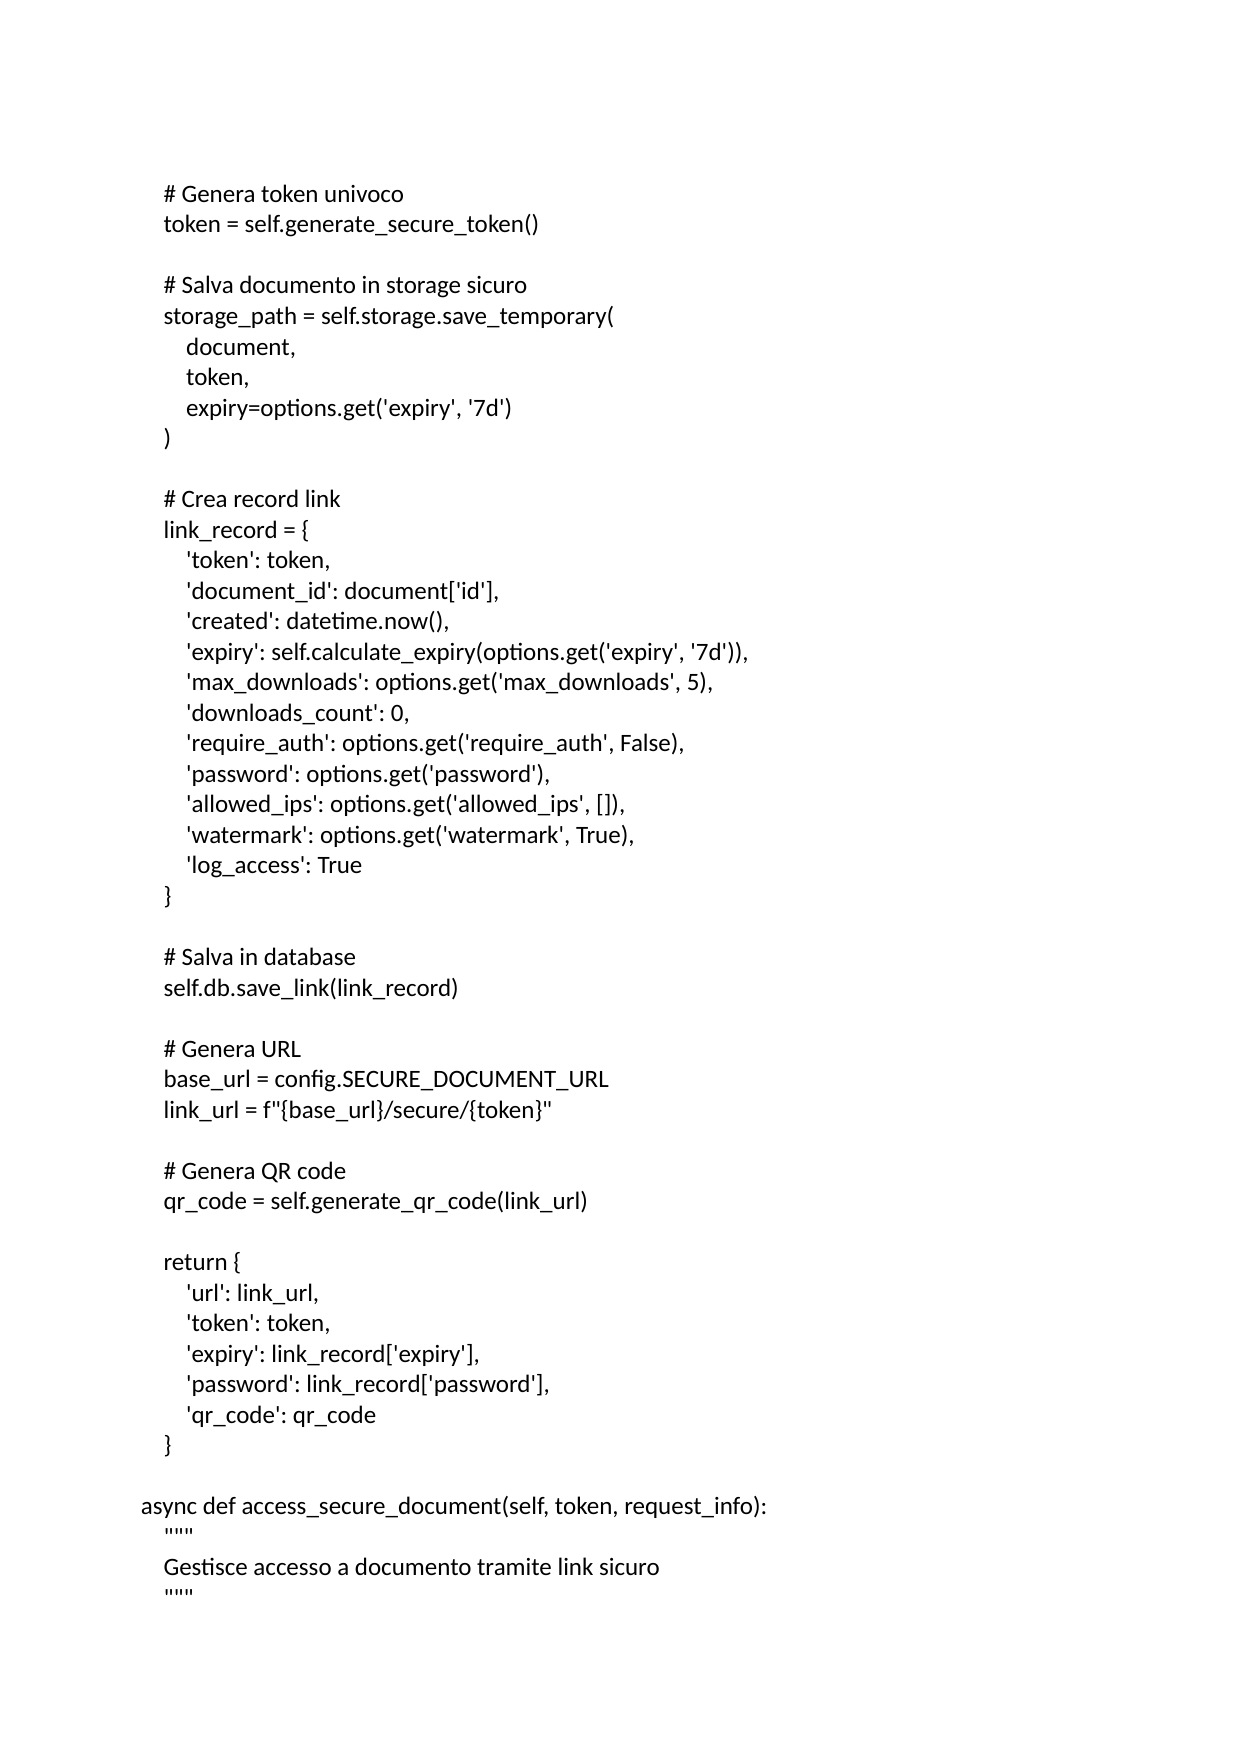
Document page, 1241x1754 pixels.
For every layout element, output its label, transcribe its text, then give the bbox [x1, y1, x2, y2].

text 'token': token, [118, 1307, 1122, 1338]
text link_record = { [118, 514, 1122, 544]
text token = self.generate_secure_token() [118, 209, 1122, 239]
text # Genera token univoco [118, 178, 1122, 209]
text link_url = f"{base_url}/secure/{token}" [118, 1094, 1122, 1124]
text # Salva in database [118, 941, 1122, 972]
text 'watermark': options.get('watermark', True), [118, 819, 1122, 849]
text 'document_id': document['id'], [118, 575, 1122, 605]
text 'expiry': self.calculate_expiry(options.get('expiry', '7d')), [118, 636, 1122, 666]
text self.db.save_link(link_record) [118, 972, 1122, 1002]
text # Crea record link [118, 483, 1122, 514]
text ) [118, 422, 1122, 453]
text document, [118, 331, 1122, 361]
text 'require_auth': options.get('require_auth', False), [118, 727, 1122, 758]
text # Salva documento in storage sicuro [118, 270, 1122, 300]
text 'token': token, [118, 544, 1122, 575]
text 'expiry': link_record['expiry'], [118, 1338, 1122, 1368]
text expiry=options.get('expiry', '7d') [118, 392, 1122, 422]
text return { [118, 1246, 1122, 1277]
text 'downloads_count': 0, [118, 697, 1122, 727]
text Gestisce accesso a documento tramite link sicuro [118, 1552, 1122, 1582]
text qr_code = self.generate_qr_code(link_url) [118, 1185, 1122, 1216]
text """ [118, 1582, 1122, 1613]
text # Genera URL [118, 1033, 1122, 1063]
text token, [118, 361, 1122, 392]
text 'log_access': True [118, 849, 1122, 880]
text storage_path = self.storage.save_temporary( [118, 300, 1122, 331]
text } [118, 880, 1122, 911]
text 'qr_code': qr_code [118, 1399, 1122, 1429]
text 'password': options.get('password'), [118, 758, 1122, 788]
text # Genera QR code [118, 1155, 1122, 1185]
text async def access_secure_document(self, token, request_info): [118, 1491, 1122, 1521]
text 'password': link_record['password'], [118, 1368, 1122, 1399]
text 'created': datetime.now(), [118, 605, 1122, 636]
text 'url': link_url, [118, 1277, 1122, 1307]
text """ [118, 1521, 1122, 1552]
text base_url = config.SECURE_DOCUMENT_URL [118, 1063, 1122, 1094]
text } [118, 1429, 1122, 1460]
text 'allowed_ips': options.get('allowed_ips', []), [118, 788, 1122, 819]
text 'max_downloads': options.get('max_downloads', 5), [118, 666, 1122, 697]
